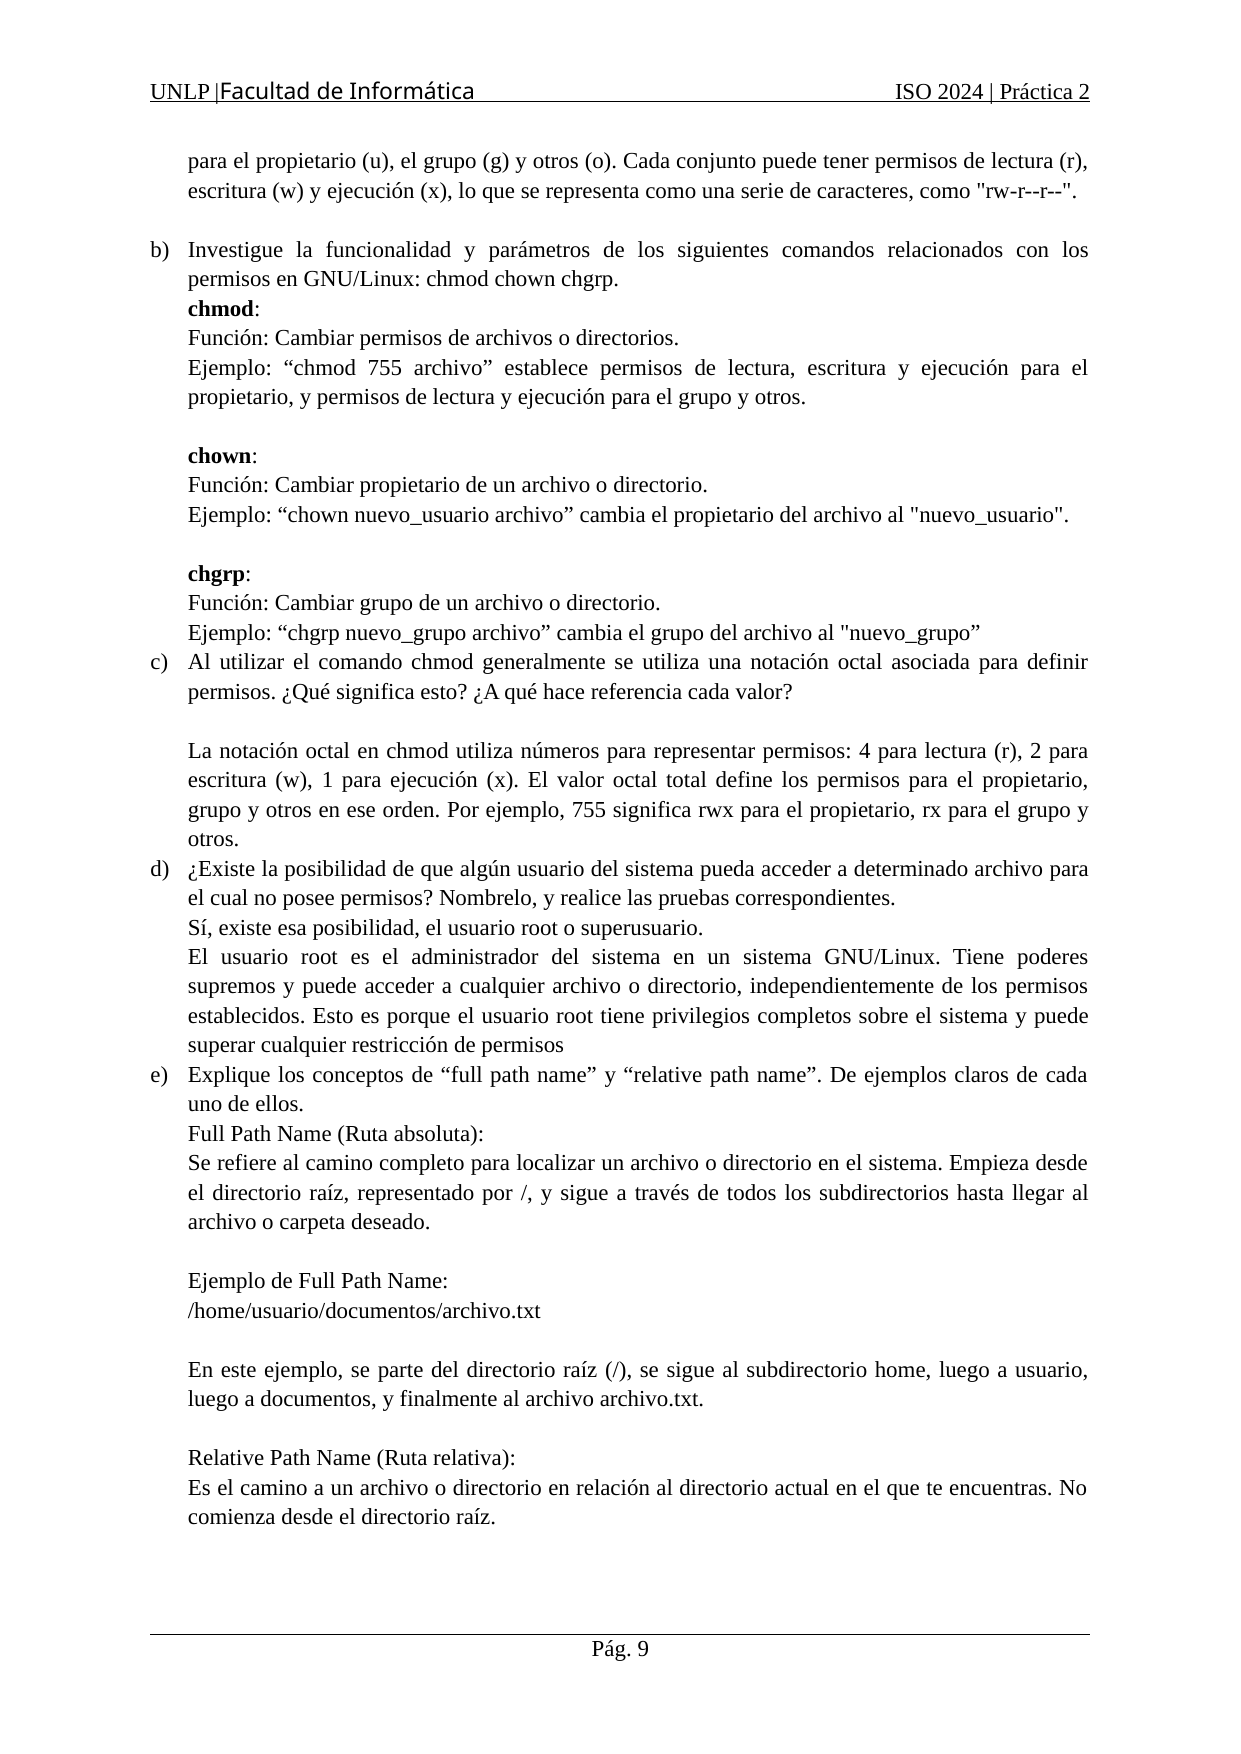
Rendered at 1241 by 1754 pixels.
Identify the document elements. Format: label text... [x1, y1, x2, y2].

list chmod: [188, 294, 1090, 321]
list Ejemplo: “chown nuevo_usuario archivo” cambia el propietario del archivo al "nuevo_usuario". [188, 501, 1090, 527]
list El usuario root es el administrador del sistema en un sistema GNU/Linux. Tiene poderes supremos y puede acceder a cualquier archivo o directorio, independientemente de los permisos establecidos. Esto es porque el usuario root tiene privilegios completos sobre el sistema y puede superar cualquier restricción de permisos [188, 943, 1090, 1058]
list chown: [188, 442, 1090, 468]
list Ejemplo: “chgrp nuevo_grupo archivo” cambia el grupo del archivo al "nuevo_grupo” [188, 619, 1090, 645]
list Función: Cambiar permisos de archivos o directorios. [188, 324, 1090, 350]
list La notación octal en chmod utiliza números para representar permisos: 4 para lectura (r), 2 para escritura (w), 1 para ejecución (x). El valor octal total define los permisos para el propietario, grupo y otros en ese orden. Por ejemplo, 755 significa rwx para el propietario, rx para el grupo y otros. [188, 737, 1090, 852]
list Ejemplo de Full Path Name: [188, 1267, 1090, 1294]
list Se refiere al camino completo para localizar un archivo o directorio en el sistema. Empieza desde el directorio raíz, representado por /, y sigue a través de todos los subdirectorios hasta llegar al archivo o carpeta deseado. [188, 1149, 1090, 1235]
list Ejemplo: “chmod 755 archivo” establece permisos de lectura, escritura y ejecución para el propietario, y permisos de lectura y ejecución para el grupo y otros. [188, 353, 1090, 409]
list ¿Existe la posibilidad de que algún usuario del sistema pueda acceder a determinado archivo para el cual no posee permisos? Nombrelo, y realice las pruebas correspondientes. [150, 855, 1090, 911]
list Es el camino a un archivo o directorio en relación al directorio actual en el que te encuentras. No comienza desde el directorio raíz. [188, 1474, 1090, 1529]
list Full Path Name (Ruta absoluta): [188, 1120, 1090, 1146]
list Función: Cambiar propietario de un archivo o directorio. [188, 471, 1090, 498]
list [188, 147, 1090, 203]
list Explique los conceptos de “full path name” y “relative path name”. De ejemplos claros de cada uno de ellos. [150, 1061, 1090, 1117]
list Sí, existe esa posibilidad, el usuario root o superusuario. [188, 914, 1090, 940]
list Función: Cambiar grupo de un archivo o directorio. [188, 589, 1090, 616]
list chgrp: [188, 560, 1090, 586]
list Al utilizar el comando chmod generalmente se utiliza una notación octal asociada para definir permisos. ¿Qué significa esto? ¿A qué hace referencia cada valor? [150, 648, 1090, 704]
list Investigue la funcionalidad y parámetros de los siguientes comandos relacionados con los permisos en GNU/Linux: chmod chown chgrp. [150, 236, 1090, 291]
list /home/usuario/documentos/archivo.txt [188, 1297, 1090, 1323]
list En este ejemplo, se parte del directorio raíz (/), se sigue al subdirectorio home, luego a usuario, luego a documentos, y finalmente al archivo archivo.txt. [188, 1356, 1090, 1412]
list Relative Path Name (Ruta relativa): [188, 1444, 1090, 1471]
